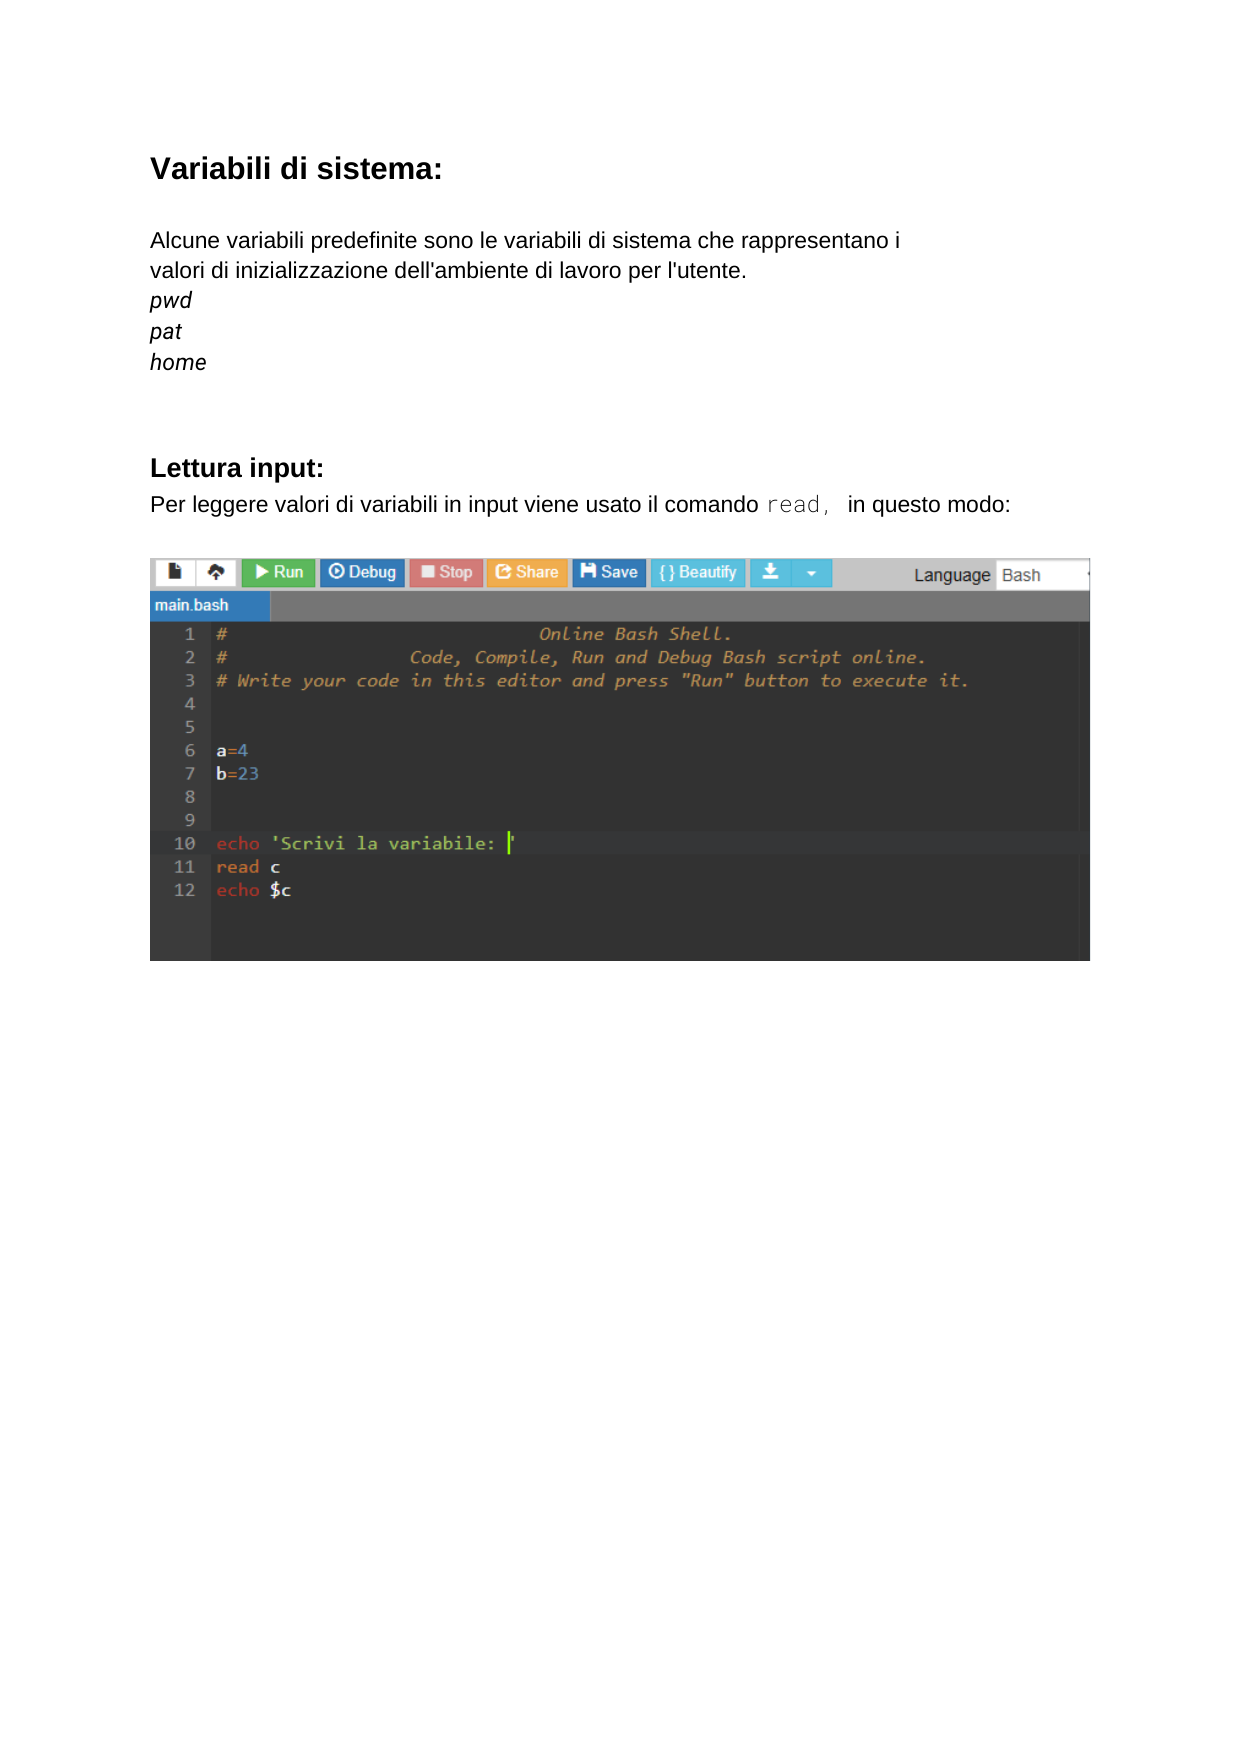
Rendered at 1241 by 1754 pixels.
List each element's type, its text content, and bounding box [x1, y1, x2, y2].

text Alcune variabili predefinite sono le variabili di sistema che rappresentano i [150, 227, 1090, 253]
text Lettura input: [150, 452, 1090, 483]
subtitle Variabili di sistema: [150, 150, 1090, 186]
text Per leggere valori di variabili in input viene usato il comando read, in questo modo: [150, 488, 1090, 518]
text valori di inizializzazione dell'ambiente di lavoro per l'utente. [150, 257, 1090, 284]
text pwd [150, 288, 1090, 314]
text pat [150, 318, 1090, 345]
text home [150, 349, 1090, 376]
picture [150, 558, 1091, 961]
